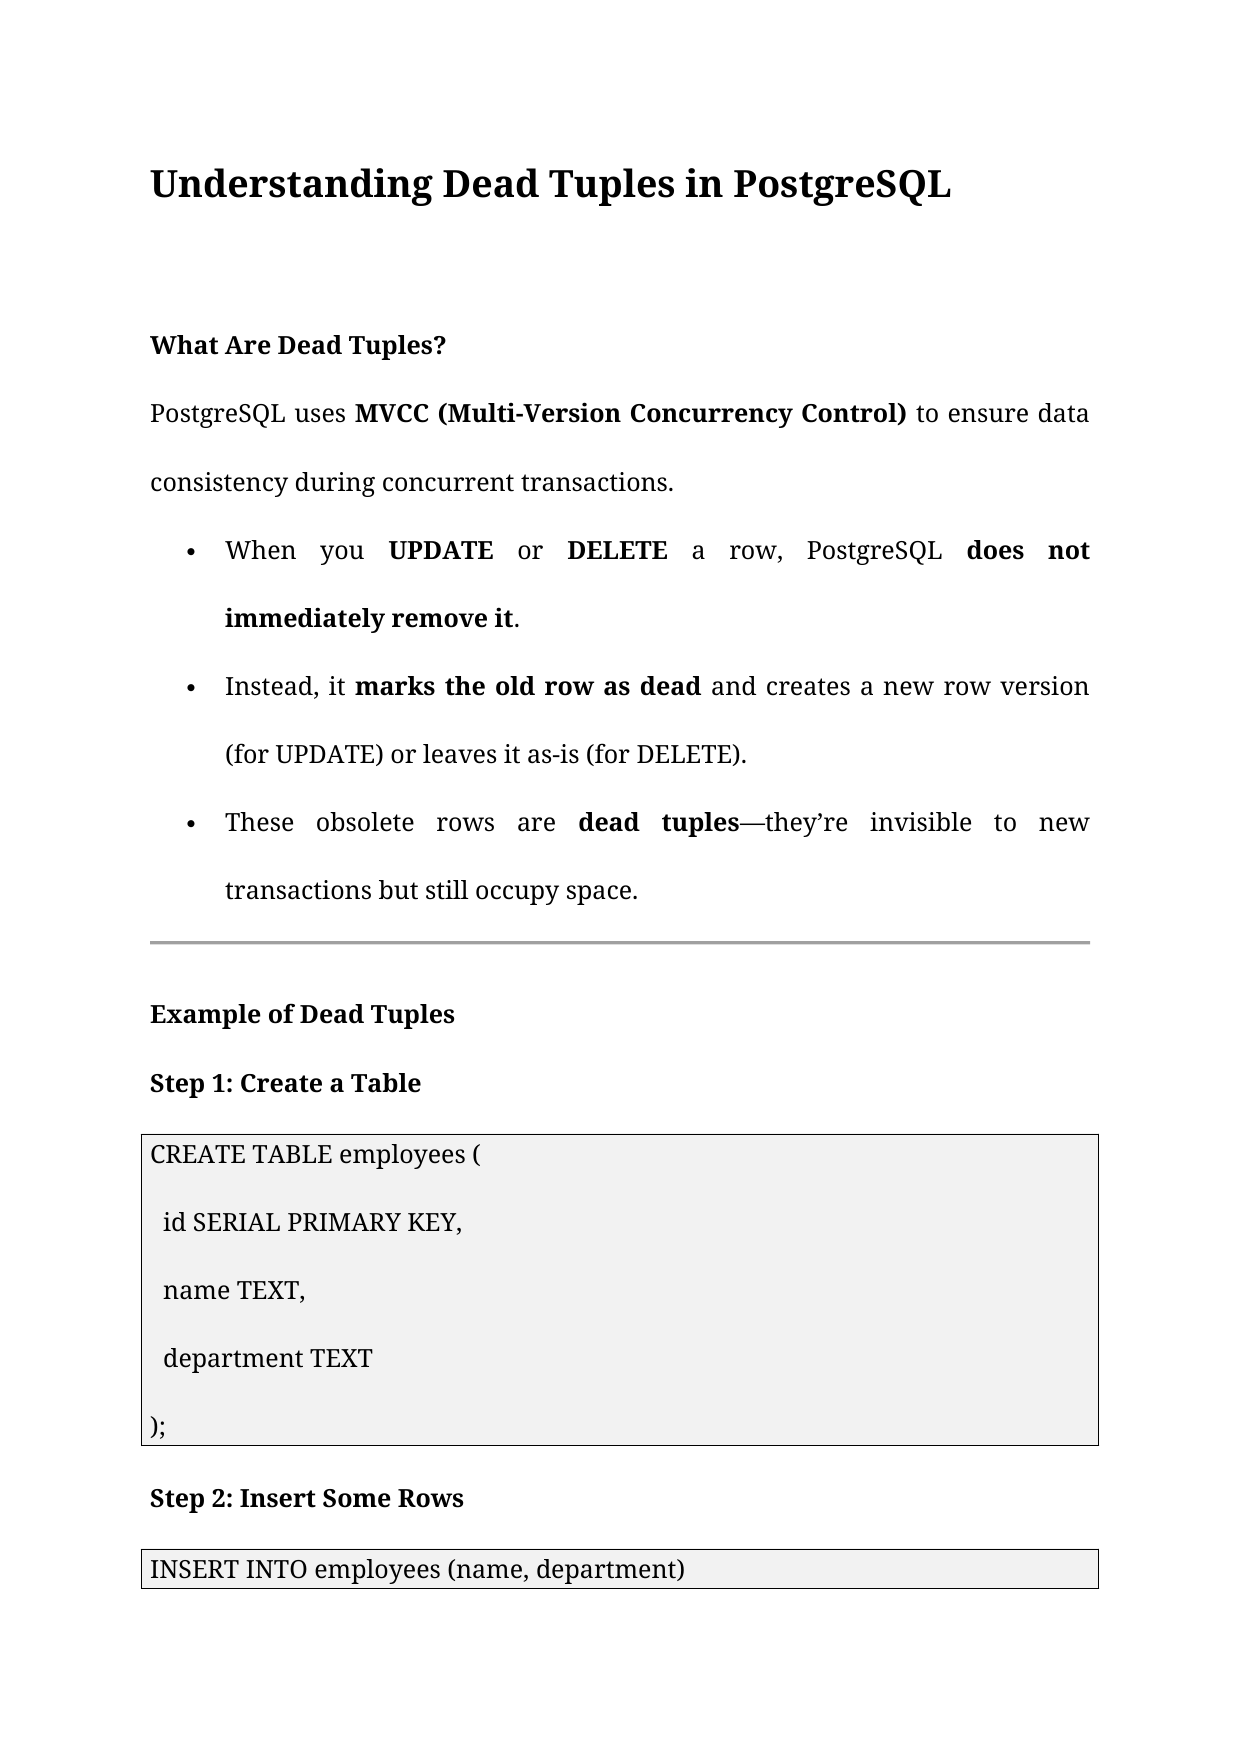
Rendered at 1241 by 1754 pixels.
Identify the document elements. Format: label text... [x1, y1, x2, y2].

text PostgreSQL uses MVCC (Multi-Version Concurrency Control) to ensure data consistency during concurrent transactions. [150, 396, 1090, 498]
text What Are Dead Tuples? [150, 328, 1090, 362]
text ); [142, 1406, 1098, 1445]
text name TEXT, [142, 1270, 1098, 1307]
list These obsolete rows are dead tuples—they’re invisible to new transactions but still occupy space. [187, 805, 1090, 907]
text id SERIAL PRIMARY KEY, [142, 1202, 1098, 1239]
text Understanding Dead Tuples in PostgreSQL [150, 158, 1090, 209]
text INSERT INTO employees (name, department) [142, 1550, 1098, 1588]
text Step 2: Insert Some Rows [150, 1480, 1090, 1514]
text CREATE TABLE employees ( [142, 1135, 1098, 1171]
text Step 1: Create a Table [150, 1065, 1090, 1099]
text Example of Dead Tuples [150, 997, 1090, 1031]
text department TEXT [142, 1338, 1098, 1375]
list When you UPDATE or DELETE a row, PostgreSQL does not immediately remove it. [187, 532, 1090, 634]
list Instead, it marks the old row as dead and creates a new row version (for UPDATE) or leaves it as-is (for DELETE). [187, 669, 1090, 771]
